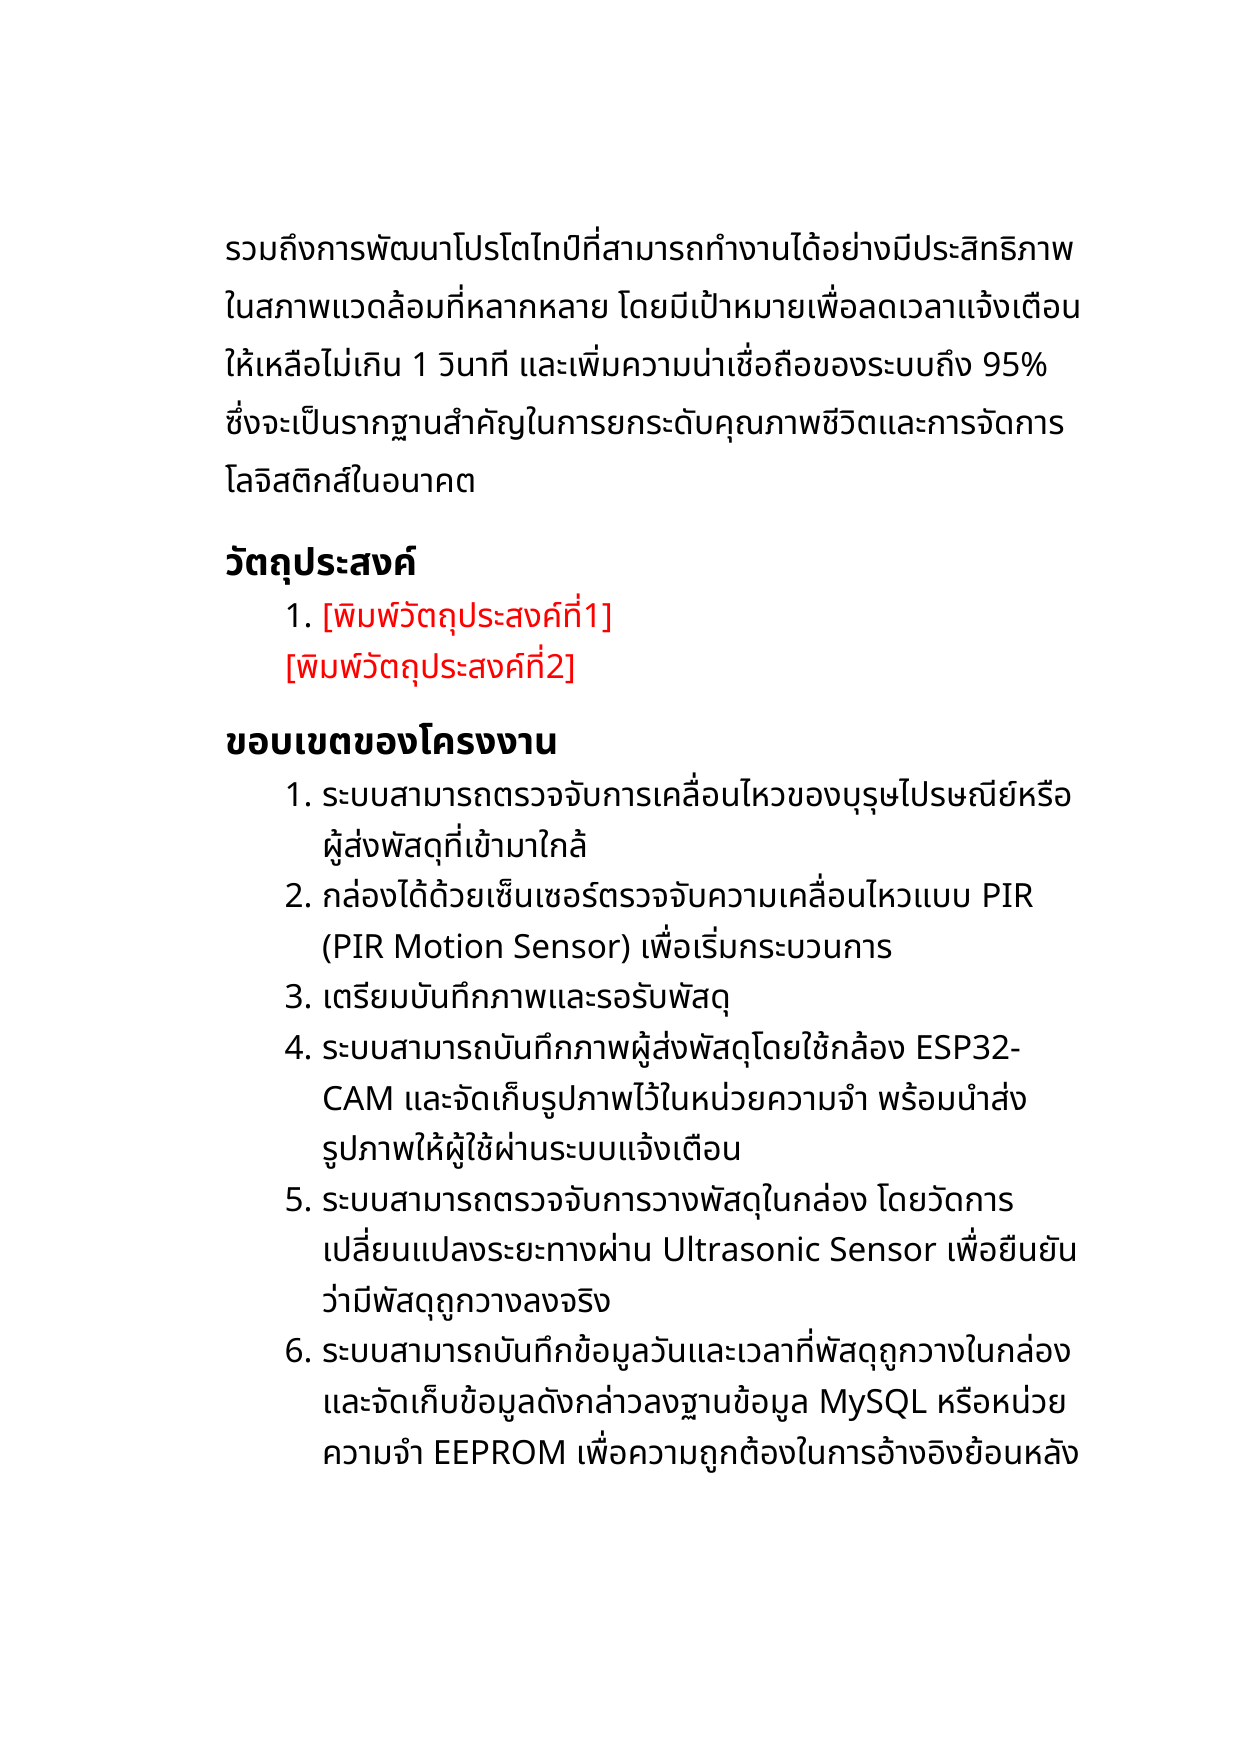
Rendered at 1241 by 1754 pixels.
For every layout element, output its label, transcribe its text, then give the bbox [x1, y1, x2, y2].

list ระบบสามารถบันทึกข้อมูลวันและเวลาที่พัสดุถูกวางในกล่อง และจัดเก็บข้อมูลดังกล่าวลงฐานข้อมูล MySQL หรือหน่วยความจํา EEPROM เพื่อความถูกต้องในการอ้างอิงย้อนหลัง [284, 1327, 1090, 1479]
list กล่องได้ด้วยเซ็นเซอร์ตรวจจับความเคลื่อนไหวแบบ PIR (PIR Motion Sensor) เพื่อเริ่มกระบวนการ [284, 872, 1090, 973]
title ขอบเขตของโครงงาน [225, 714, 1090, 771]
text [225, 225, 1090, 507]
list ระบบสามารถตรวจจับการวางพัสดุในกล่อง โดยวัดการเปลี่ยนแปลงระยะทางผ่าน Ultrasonic Sensor เพื่อยืนยันว่ามีพัสดุถูกวางลงจริง [284, 1176, 1090, 1327]
list เตรียมบันทึกภาพและรอรับพัสดุ [284, 973, 1090, 1024]
title วัตถุประสงค์ [225, 536, 1090, 592]
list ระบบสามารถบันทึกภาพผู้ส่งพัสดุโดยใช้กล้อง ESP32-CAM และจัดเก็บรูปภาพไว้ในหน่วยความจํา พร้อมนําส่งรูปภาพให้ผู้ใช้ผ่านระบบแจ้งเตือน [284, 1024, 1090, 1176]
list ระบบสามารถตรวจจับการเคลื่อนไหวของบุรุษไปรษณีย์หรือผู้ส่งพัสดุที่เข้ามาใกล้ [284, 771, 1090, 872]
